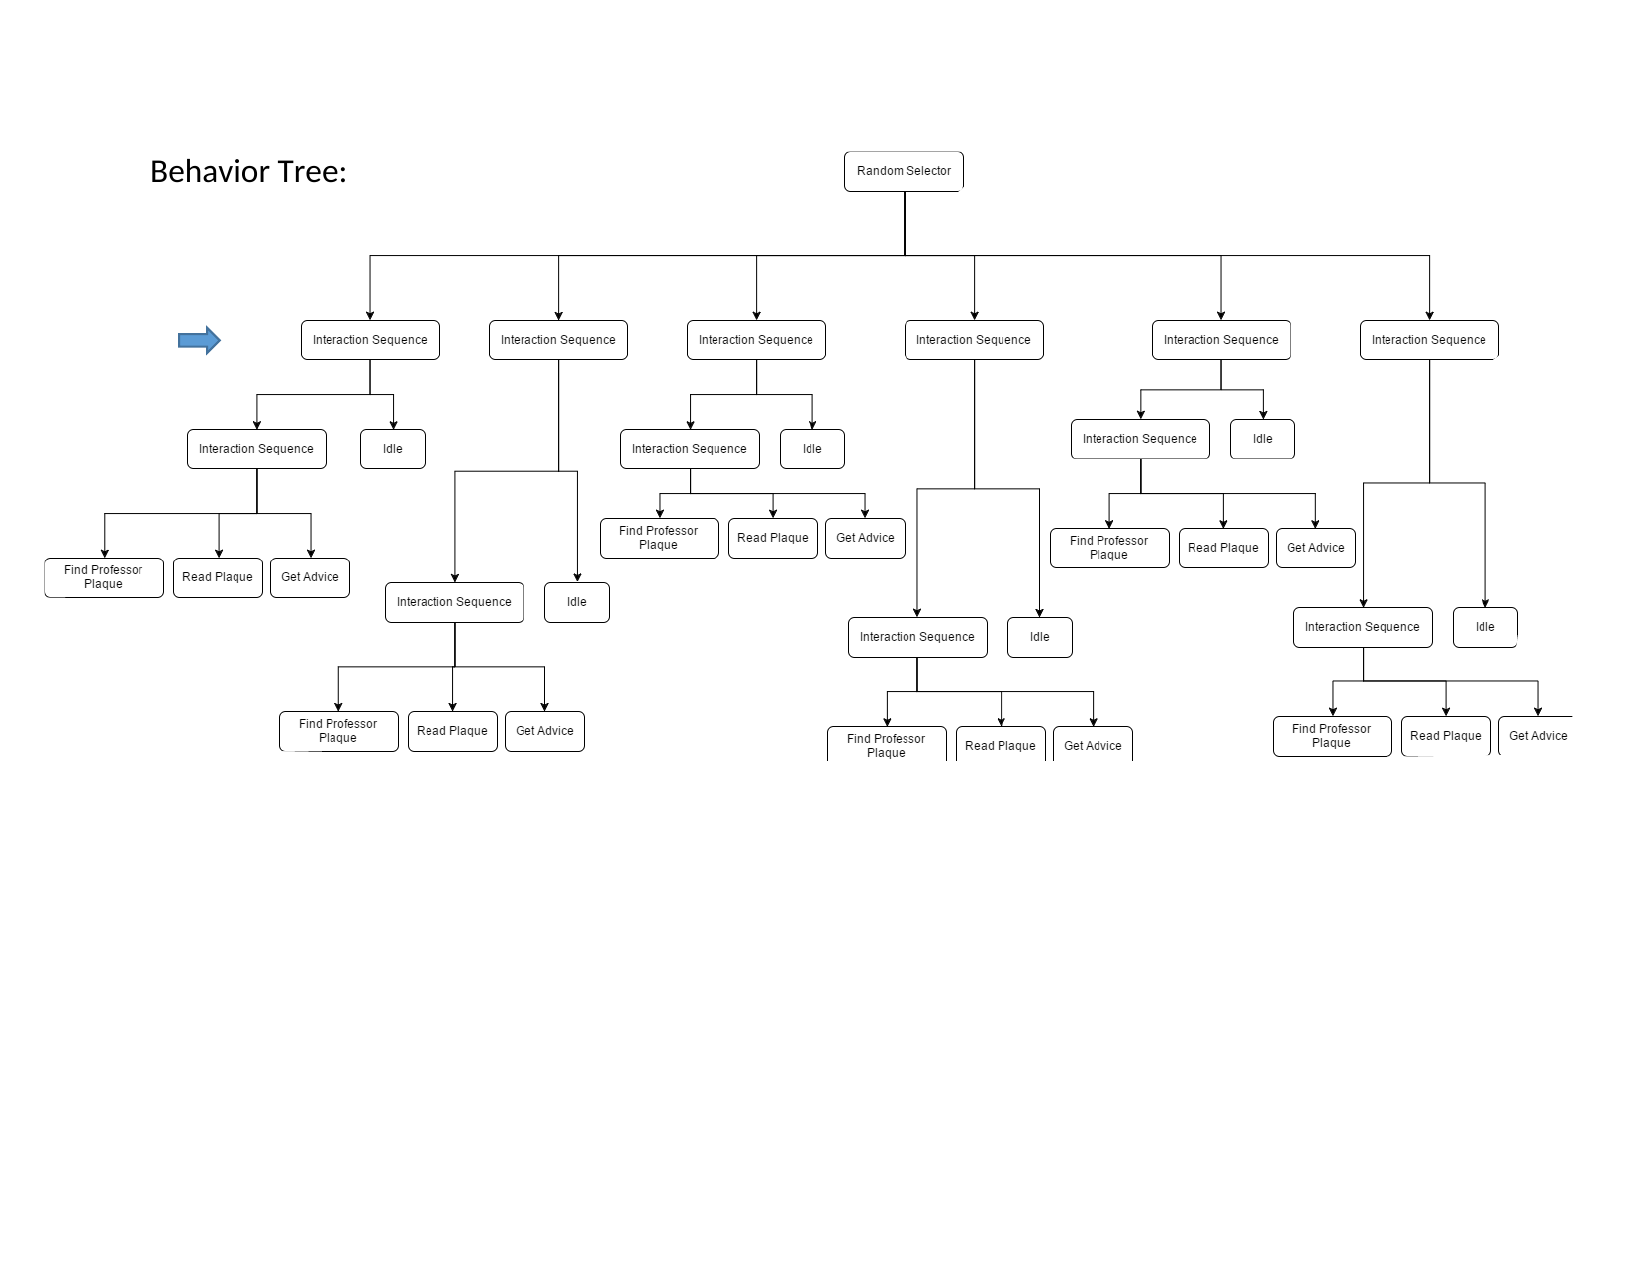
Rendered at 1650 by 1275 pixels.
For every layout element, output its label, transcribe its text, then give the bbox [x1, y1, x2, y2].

text Behavior Tree: [150, 150, 1500, 191]
